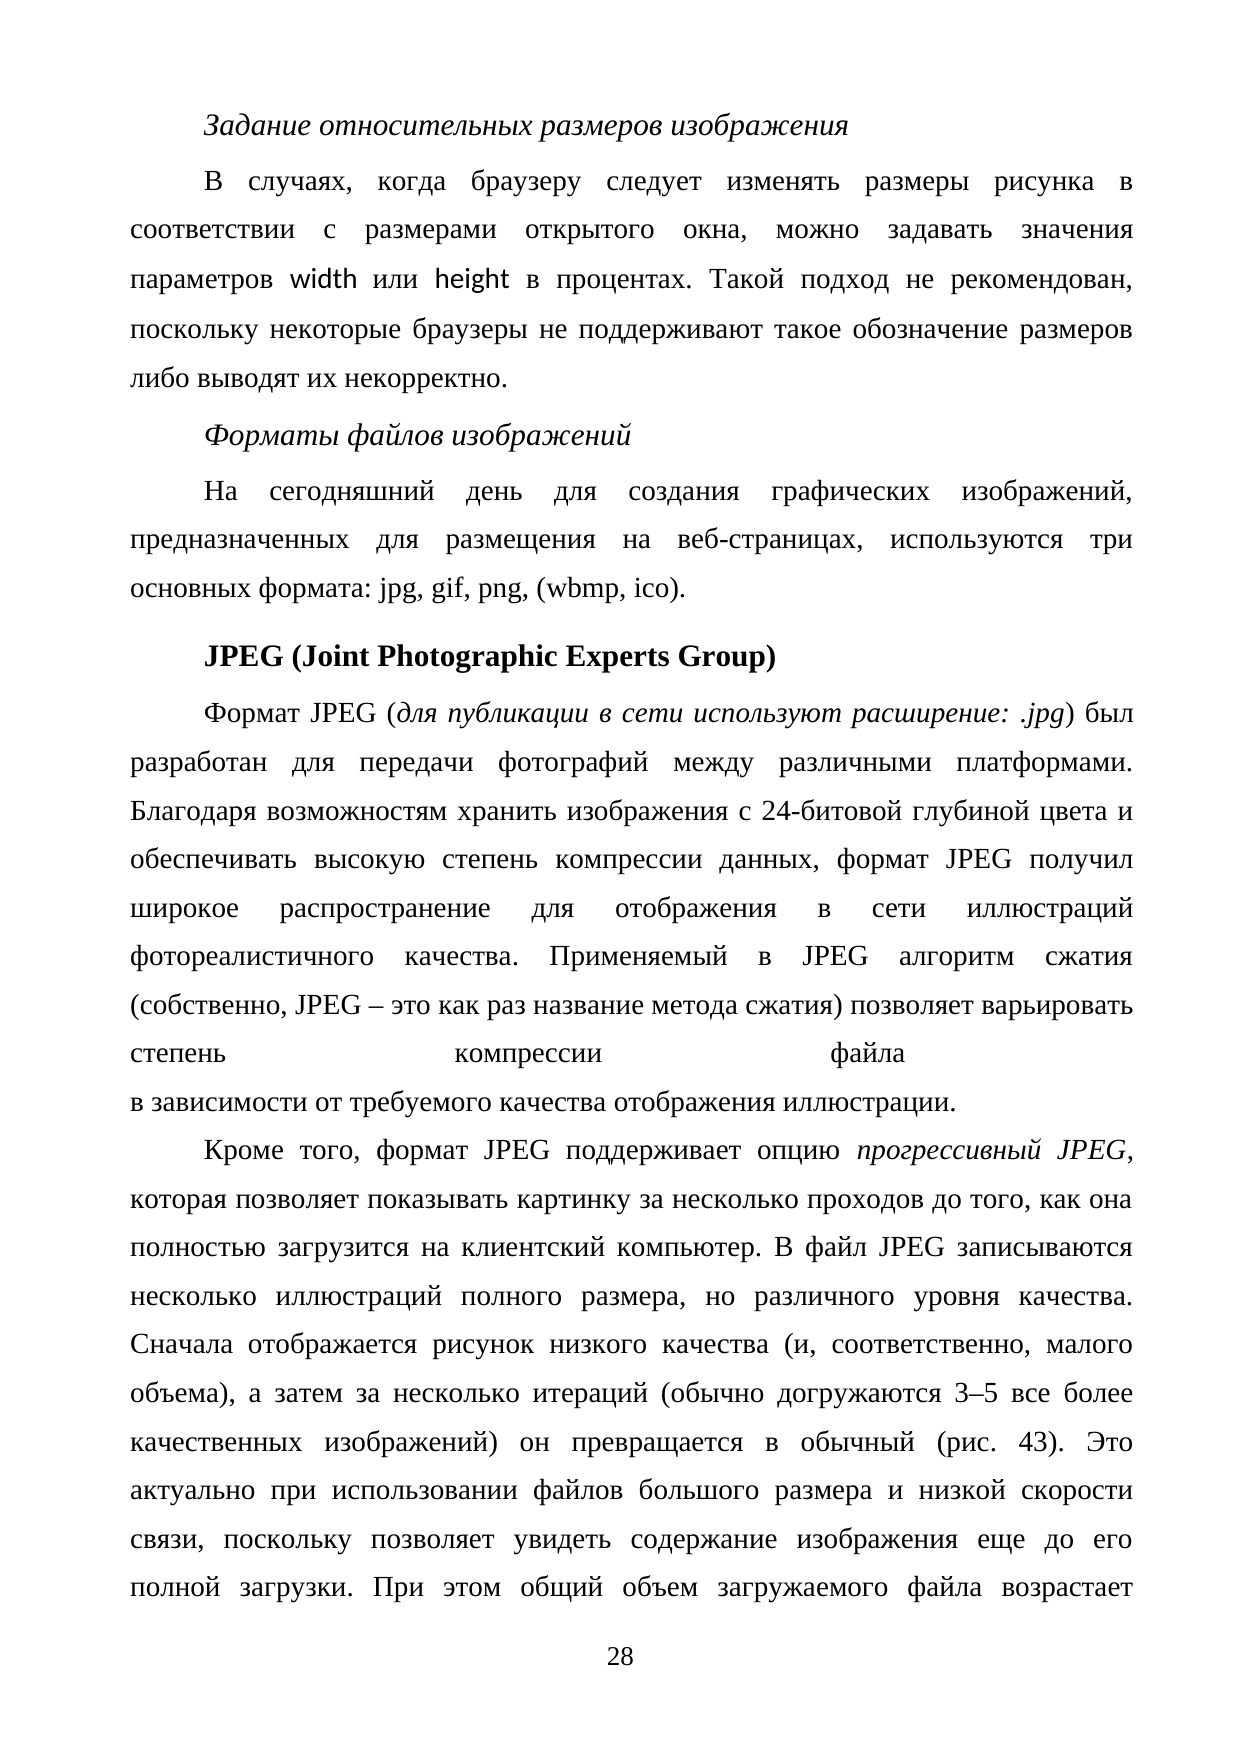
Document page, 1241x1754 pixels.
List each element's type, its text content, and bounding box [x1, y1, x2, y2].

text Формат JPEG (для публикации в сети используют расширение: .jpg) был разработан для передачи фотографий между различными платформами. Благодаря возможностям хранить изображения с 24-битовой глубиной цвета и обеспечивать высокую степень компрессии данных, формат JPEG получил широкое распространение для отображения в сети иллюстраций фотореалистичного качества. Применяемый в JPEG алгоритм сжатия (собственно, JPEG – это как раз название метода сжатия) позволяет варьировать степень компрессии файла в зависимости от требуемого качества отображения иллюстрации. [130, 696, 1134, 1117]
text Форматы файлов изображений [130, 417, 1134, 453]
text JPEG (Joint Photographic Experts Group) [130, 637, 1134, 673]
text Задание относительных размеров изображения [130, 106, 1134, 142]
text В случаях, когда браузеру следует изменять размеры рисунка в соответствии с размерами открытого окна, можно задавать значения параметров width или height в процентах. Такой подход не рекомендован, поскольку некоторые браузеры не поддерживают такое обозначение размеров либо выводят их некорректно. [130, 163, 1134, 393]
text На сегодняшний день для создания графических изображений, предназначенных для размещения на веб-страницах, используются три основных формата: jpg, gif, png, (wbmp, ico). [130, 473, 1134, 603]
